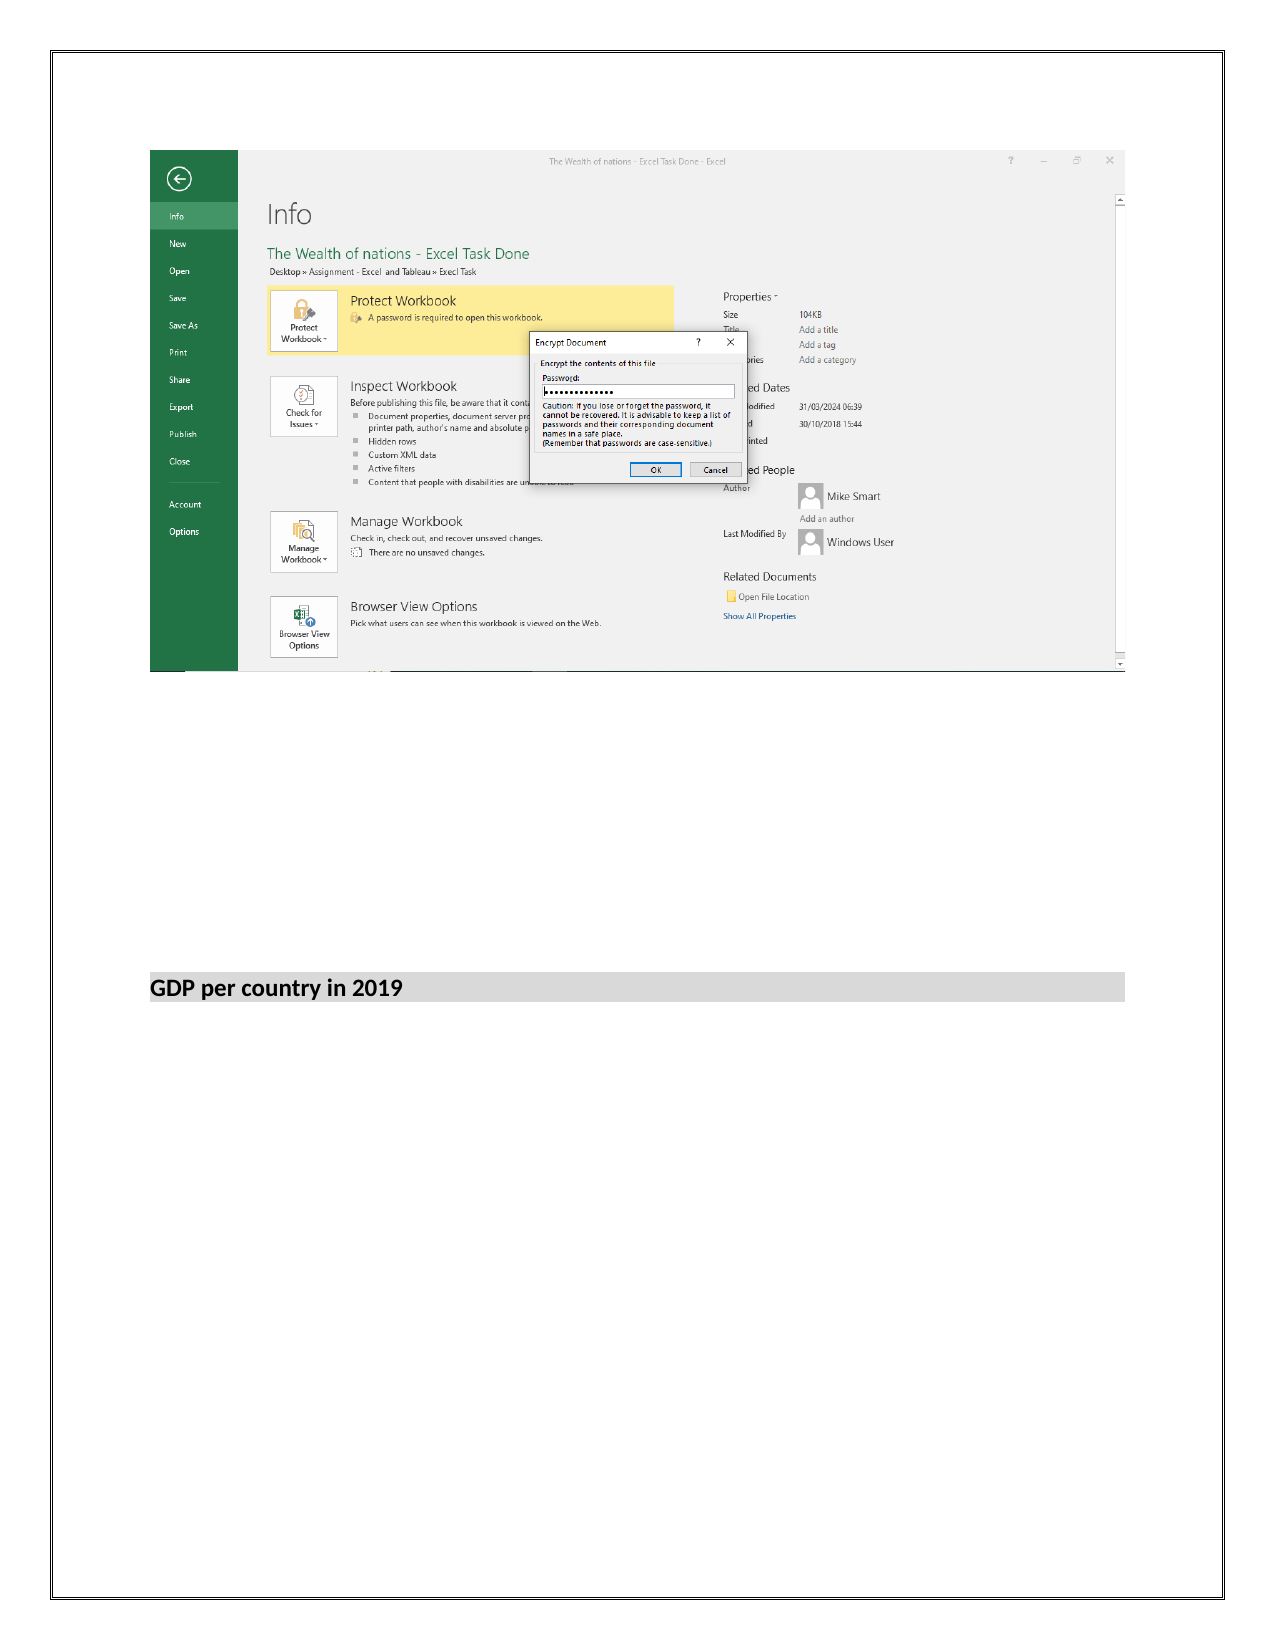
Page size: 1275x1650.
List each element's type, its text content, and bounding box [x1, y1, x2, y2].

text GDP per country in 2019 [150, 972, 1125, 1002]
picture [150, 150, 1125, 672]
